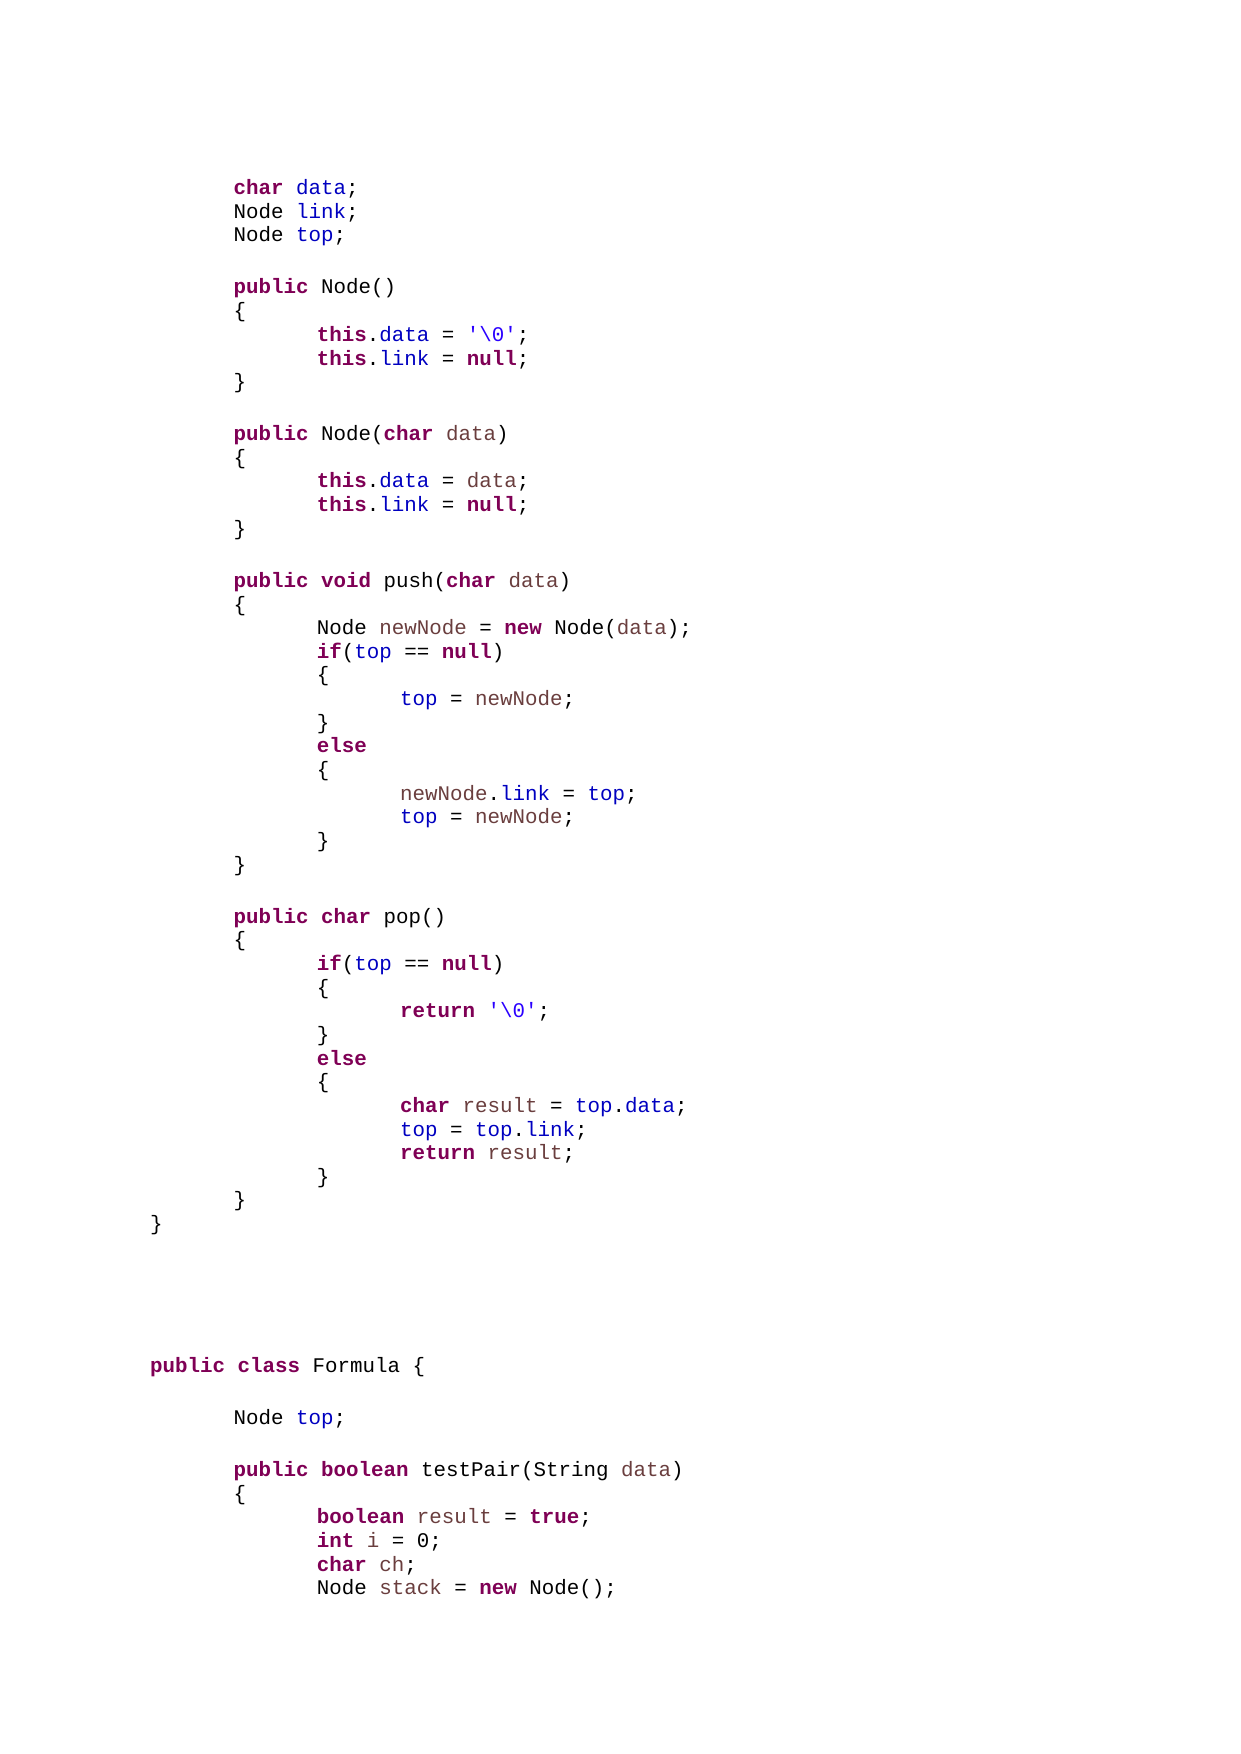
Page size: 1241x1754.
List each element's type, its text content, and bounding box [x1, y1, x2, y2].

text public char pop() [150, 906, 1090, 929]
text return result; [150, 1142, 1090, 1166]
text public class Formula { [150, 1355, 1090, 1379]
text { [150, 664, 1090, 688]
text char data; [150, 177, 1090, 201]
text if(top == null) [150, 953, 1090, 977]
text else [150, 735, 1090, 759]
text public void push(char data) [150, 570, 1090, 593]
text } [150, 371, 1090, 395]
text top = top.link; [150, 1118, 1090, 1142]
text } [150, 1024, 1090, 1048]
text public Node() [150, 277, 1090, 300]
text } [150, 1213, 1090, 1237]
text this.link = null; [150, 494, 1090, 518]
text boolean result = true; [150, 1506, 1090, 1530]
text top = newNode; [150, 806, 1090, 830]
text return '\0'; [150, 1000, 1090, 1024]
text } [150, 1166, 1090, 1189]
text { [150, 447, 1090, 471]
text public Node(char data) [150, 423, 1090, 447]
text } [150, 712, 1090, 735]
text } [150, 518, 1090, 541]
text char ch; [150, 1554, 1090, 1577]
text } [150, 830, 1090, 854]
text { [150, 1483, 1090, 1506]
text int i = 0; [150, 1530, 1090, 1554]
text top = newNode; [150, 688, 1090, 712]
text if(top == null) [150, 641, 1090, 664]
text Node stack = new Node(); [150, 1577, 1090, 1601]
text } [150, 854, 1090, 877]
text char result = top.data; [150, 1095, 1090, 1118]
text newNode.link = top; [150, 783, 1090, 806]
text Node newNode = new Node(data); [150, 617, 1090, 641]
text Node top; [150, 224, 1090, 248]
text { [150, 759, 1090, 783]
text { [150, 929, 1090, 953]
text Node link; [150, 201, 1090, 224]
text { [150, 977, 1090, 1000]
text { [150, 593, 1090, 617]
text this.link = null; [150, 347, 1090, 371]
text { [150, 1071, 1090, 1095]
text Node top; [150, 1407, 1090, 1431]
text { [150, 300, 1090, 324]
text this.data = data; [150, 471, 1090, 494]
text this.data = '\0'; [150, 324, 1090, 347]
text else [150, 1048, 1090, 1071]
text } [150, 1189, 1090, 1213]
text public boolean testPair(String data) [150, 1459, 1090, 1483]
